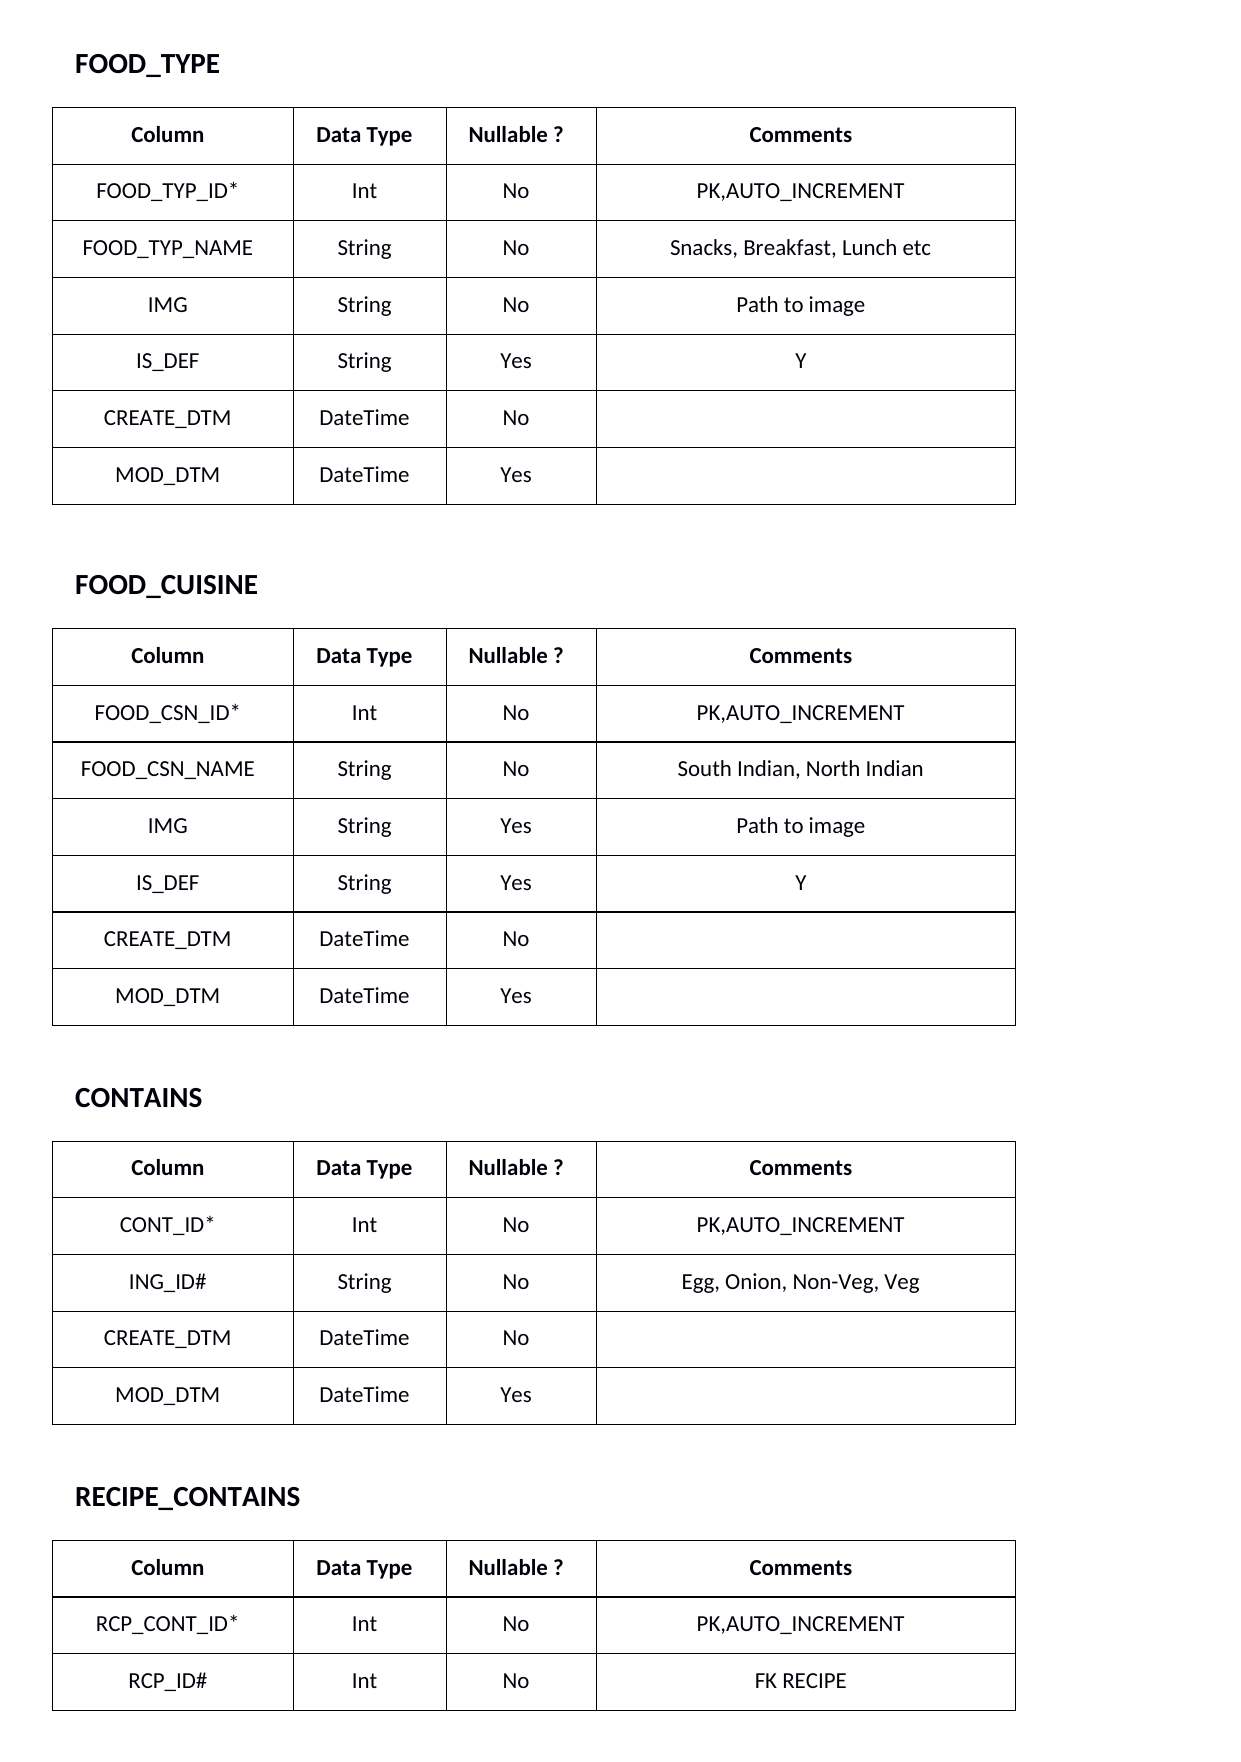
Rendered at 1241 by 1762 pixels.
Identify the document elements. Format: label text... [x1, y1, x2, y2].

text FOOD_TYPE [75, 45, 1165, 81]
table_cell Int [294, 1198, 446, 1254]
table_cell Y [597, 856, 1015, 911]
table_cell PK,AUTO_INCREMENT [597, 1198, 1015, 1254]
table_cell Yes [447, 335, 596, 390]
table_cell FOOD_TYP_ID* [53, 165, 293, 220]
table_cell String [294, 799, 446, 855]
table_cell Int [294, 1654, 446, 1710]
table_cell Int [294, 1598, 446, 1653]
table_header Comments [597, 108, 1015, 163]
table_cell PK,AUTO_INCREMENT [597, 165, 1015, 220]
text CONTAINS [75, 1079, 1165, 1114]
table_cell IS_DEF [53, 856, 293, 911]
table_cell CONT_ID* [53, 1198, 293, 1254]
table_cell String [294, 1255, 446, 1311]
table_cell CREATE_DTM [53, 1312, 293, 1367]
table_cell String [294, 743, 446, 798]
table_cell Int [294, 165, 446, 220]
table_cell RCP_CONT_ID* [53, 1598, 293, 1653]
table_header Nullable ? [447, 108, 596, 163]
table_cell DateTime [294, 448, 446, 503]
table_cell No [447, 278, 596, 333]
table_header Data Type [294, 1541, 446, 1596]
table_header Nullable ? [447, 1142, 596, 1197]
table_cell Yes [447, 448, 596, 503]
table_header Comments [597, 629, 1015, 685]
table_cell MOD_DTM [53, 448, 293, 503]
table_cell Yes [447, 1368, 596, 1424]
table_cell Egg, Onion, Non-Veg, Veg [597, 1255, 1015, 1311]
table_cell PK,AUTO_INCREMENT [597, 686, 1015, 741]
table_cell Int [294, 686, 446, 741]
table_header Data Type [294, 108, 446, 163]
table_cell [597, 913, 1015, 968]
table_header Comments [597, 1541, 1015, 1596]
table_cell String [294, 856, 446, 911]
table_cell CREATE_DTM [53, 391, 293, 447]
table_cell MOD_DTM [53, 1368, 293, 1424]
table_header Data Type [294, 1142, 446, 1197]
table_header Column [53, 1142, 293, 1197]
table_cell DateTime [294, 1312, 446, 1367]
table_cell Snacks, Breakfast, Lunch etc [597, 221, 1015, 277]
table_cell FOOD_CSN_NAME [53, 743, 293, 798]
text FOOD_CUISINE [75, 566, 1165, 602]
table_cell String [294, 335, 446, 390]
table_cell Yes [447, 856, 596, 911]
table_header Column [53, 108, 293, 163]
table_cell PK,AUTO_INCREMENT [597, 1598, 1015, 1653]
table_cell Path to image [597, 799, 1015, 855]
table_cell IMG [53, 799, 293, 855]
table_cell [597, 391, 1015, 447]
table_cell CREATE_DTM [53, 913, 293, 968]
table_cell DateTime [294, 913, 446, 968]
table_cell DateTime [294, 391, 446, 447]
table_header Column [53, 629, 293, 685]
table_cell No [447, 686, 596, 741]
table_cell Yes [447, 799, 596, 855]
table_cell Path to image [597, 278, 1015, 333]
table_cell No [447, 391, 596, 447]
table_cell No [447, 1312, 596, 1367]
table_cell MOD_DTM [53, 969, 293, 1025]
table_header Nullable ? [447, 1541, 596, 1596]
table_cell String [294, 278, 446, 333]
table_cell [597, 1312, 1015, 1367]
table_cell String [294, 221, 446, 277]
table_cell No [447, 1255, 596, 1311]
table_cell No [447, 221, 596, 277]
table_cell IMG [53, 278, 293, 333]
table_cell Yes [447, 969, 596, 1025]
table_cell FOOD_TYP_NAME [53, 221, 293, 277]
table_cell Y [597, 335, 1015, 390]
table_header Column [53, 1541, 293, 1596]
table_cell RCP_ID# [53, 1654, 293, 1710]
table_cell ING_ID# [53, 1255, 293, 1311]
table_cell No [447, 1198, 596, 1254]
table_header Data Type [294, 629, 446, 685]
table_cell No [447, 1598, 596, 1653]
table_cell South Indian, North Indian [597, 743, 1015, 798]
table_header Nullable ? [447, 629, 596, 685]
table_cell FOOD_CSN_ID* [53, 686, 293, 741]
table_cell No [447, 165, 596, 220]
table_cell IS_DEF [53, 335, 293, 390]
text RECIPE_CONTAINS [75, 1478, 1165, 1513]
table_cell [597, 448, 1015, 503]
table_cell No [447, 913, 596, 968]
table_cell No [447, 1654, 596, 1710]
table_cell FK RECIPE [597, 1654, 1015, 1710]
table_cell DateTime [294, 969, 446, 1025]
table_header Comments [597, 1142, 1015, 1197]
table_cell [597, 1368, 1015, 1424]
table_cell No [447, 743, 596, 798]
table_cell [597, 969, 1015, 1025]
table_cell DateTime [294, 1368, 446, 1424]
